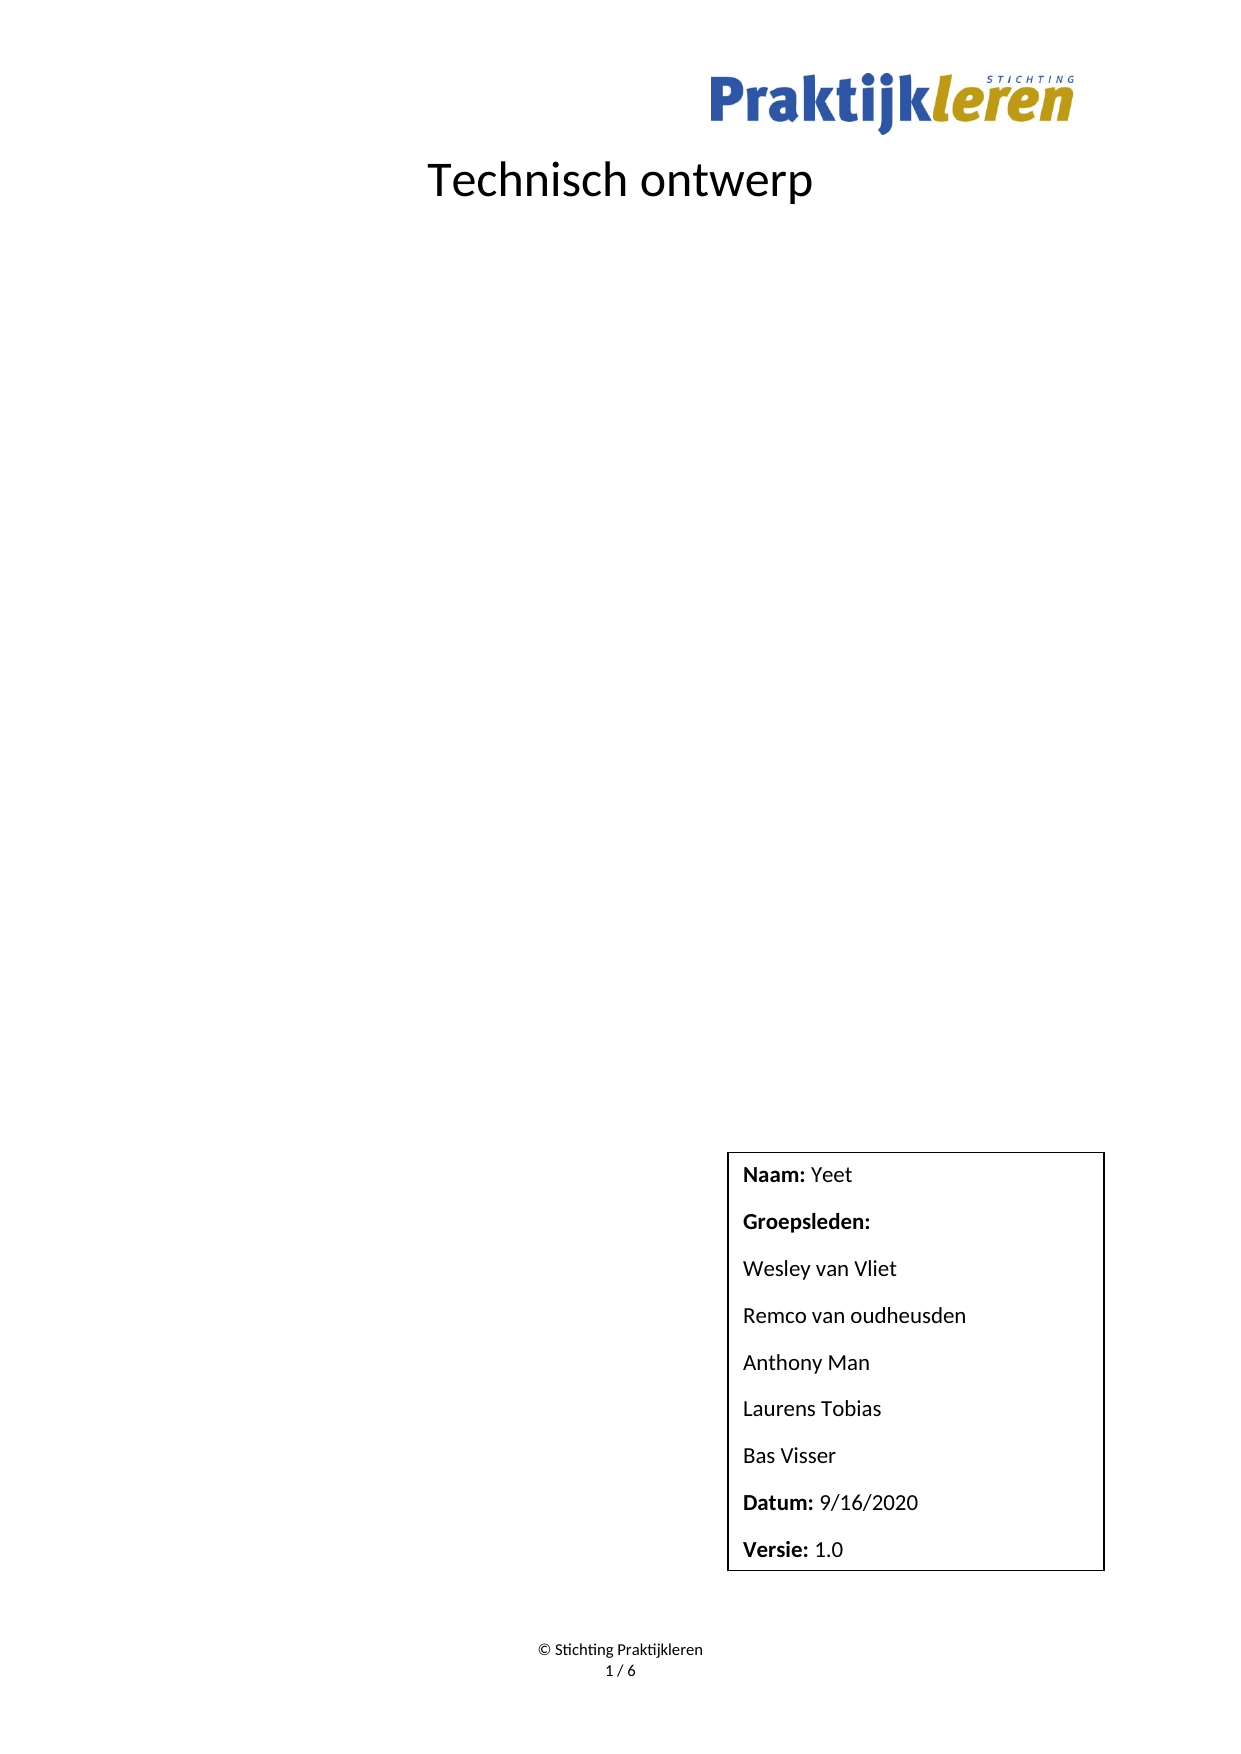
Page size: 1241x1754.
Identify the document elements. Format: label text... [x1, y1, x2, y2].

text Technisch ontwerp [148, 148, 1093, 209]
